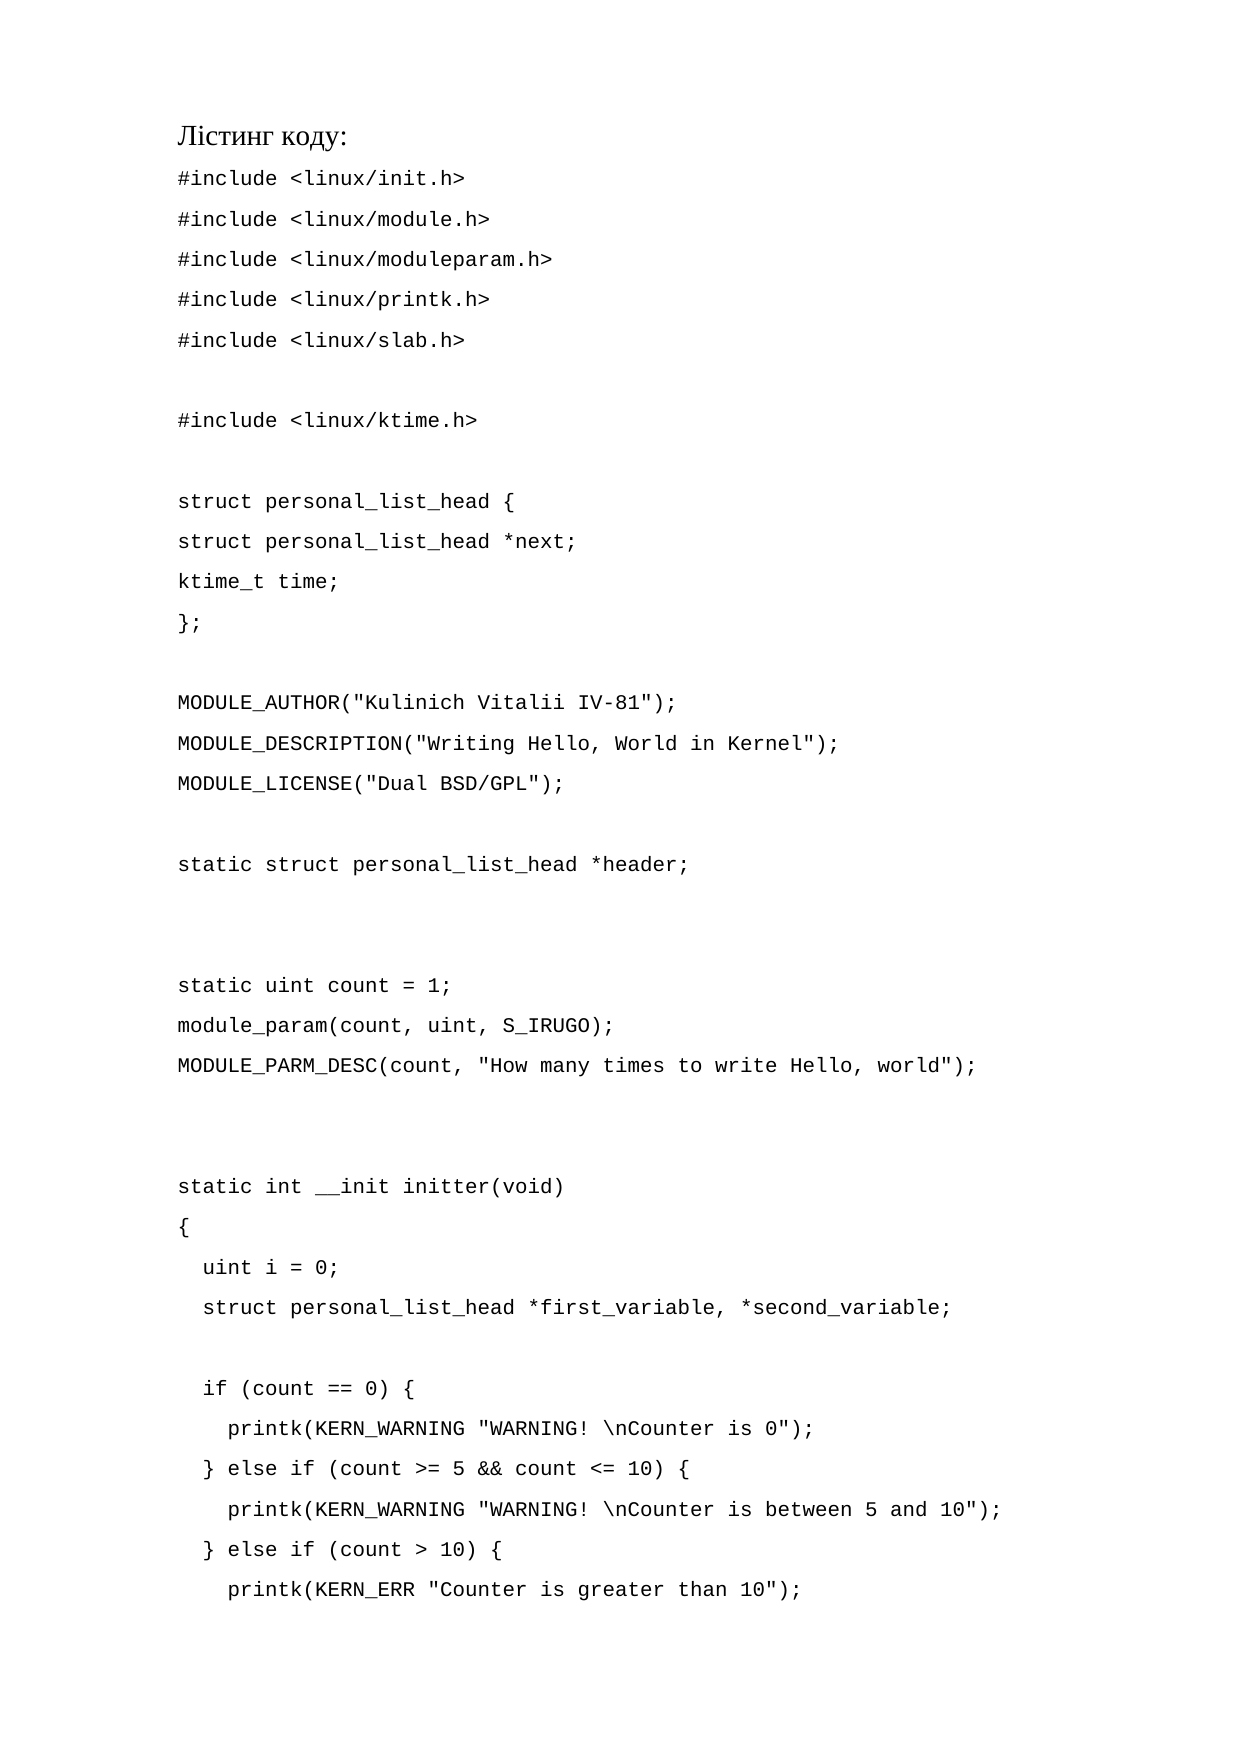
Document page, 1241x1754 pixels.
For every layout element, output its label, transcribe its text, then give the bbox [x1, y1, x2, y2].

text #include <linux/init.h> [177, 168, 1152, 192]
text #include <linux/module.h> [177, 209, 1152, 232]
text MODULE_LICENSE("Dual BSD/GPL"); [177, 773, 1152, 797]
text uint i = 0; [177, 1257, 1152, 1280]
text #include <linux/printk.h> [177, 289, 1152, 313]
text MODULE_PARM_DESC(count, "How many times to write Hello, world"); [177, 1055, 1152, 1079]
text Лістинг коду: [177, 118, 1152, 152]
text printk(KERN_ERR "Counter is greater than 10"); [177, 1579, 1152, 1603]
text ktime_t time; [177, 571, 1152, 595]
text if (count == 0) { [177, 1378, 1152, 1401]
text printk(KERN_WARNING "WARNING! \nCounter is 0"); [177, 1418, 1152, 1442]
text printk(KERN_WARNING "WARNING! \nCounter is between 5 and 10"); [177, 1499, 1152, 1522]
text static struct personal_list_head *header; [177, 854, 1152, 877]
text struct personal_list_head *first_variable, *second_variable; [177, 1297, 1152, 1321]
text #include <linux/ktime.h> [177, 410, 1152, 434]
text } else if (count > 10) { [177, 1539, 1152, 1563]
text module_param(count, uint, S_IRUGO); [177, 1015, 1152, 1038]
text #include <linux/moduleparam.h> [177, 249, 1152, 273]
text }; [177, 612, 1152, 635]
text } else if (count >= 5 && count <= 10) { [177, 1458, 1152, 1482]
text MODULE_DESCRIPTION("Writing Hello, World in Kernel"); [177, 733, 1152, 756]
text static int __init initter(void) [177, 1176, 1152, 1200]
text #include <linux/slab.h> [177, 329, 1152, 353]
text { [177, 1216, 1152, 1240]
text MODULE_AUTHOR("Kulinich Vitalii IV-81"); [177, 692, 1152, 716]
text struct personal_list_head { [177, 491, 1152, 514]
text static uint count = 1; [177, 974, 1152, 998]
text struct personal_list_head *next; [177, 531, 1152, 555]
